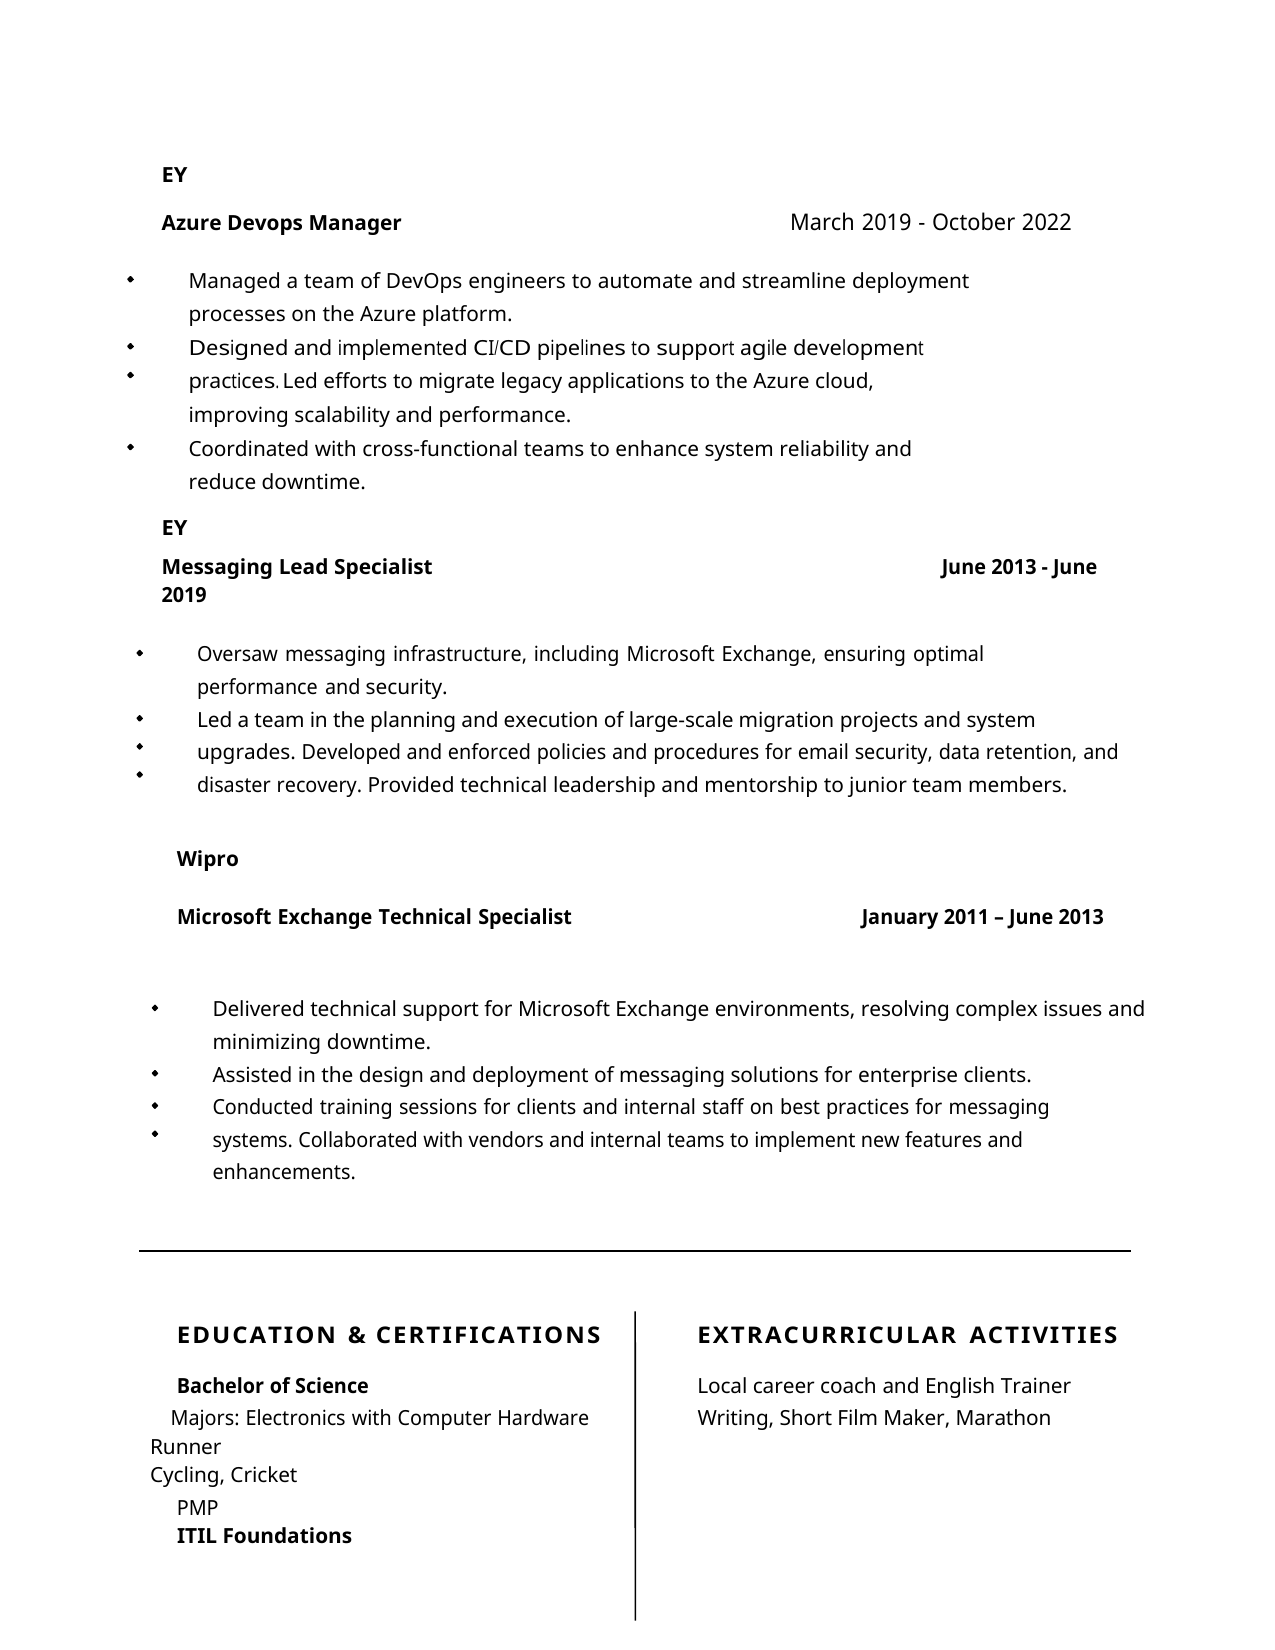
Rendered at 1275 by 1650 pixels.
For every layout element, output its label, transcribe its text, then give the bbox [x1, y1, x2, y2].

text Oversaw messaging infrastructure, including Microsoft Exchange, ensuring optimal performance and security. [197, 639, 1084, 701]
text Coordinated with cross-functional teams to enhance system reliability and reduce downtime. [188, 434, 971, 496]
text Bachelor of Science Local career coach and English Trainer [177, 1371, 1125, 1399]
subtitle Wipro [177, 844, 1125, 873]
text Led a team in the planning and execution of large-scale migration projects and system upgrades. Developed and enforced policies and procedures for email security, data retention, and disaster recovery. Provided technical leadership and mentorship to junior team members. [197, 705, 1123, 798]
text Conducted training sessions for clients and internal staff on best practices for messaging systems. Collaborated with vendors and internal teams to implement new features and enhancements. [212, 1092, 1125, 1186]
subtitle EY [161, 513, 1125, 541]
text Messaging Lead Specialist June 2013 - June 2019 [161, 552, 1125, 609]
text Assisted in the design and deployment of messaging solutions for enterprise clients. [212, 1060, 1125, 1088]
text Delivered technical support for Microsoft Exchange environments, resolving complex issues and minimizing downtime. [212, 994, 1162, 1056]
text Designed and implemented CI/CD pipelines to support agile development practices. Led efforts to migrate legacy applications to the Azure cloud, improving scalability and performance. [188, 333, 931, 429]
subtitle EY [161, 160, 1125, 188]
text Azure Devops Manager March 2019 - October 2022 [161, 206, 1125, 238]
subtitle ITIL Foundations [177, 1521, 1160, 1550]
text Microsoft Exchange Technical Specialist January 2011 – June 2013 [177, 902, 1125, 931]
text Majors: Electronics with Computer Hardware Writing, Short Film Maker, Marathon Runner Cycling, Cricket [150, 1403, 1125, 1489]
text PMP [177, 1493, 1125, 1521]
text Managed a team of DevOps engineers to automate and streamline deployment processes on the Azure platform. [188, 266, 971, 328]
subtitle EDUCATION & CERTIFICATIONS EXTRACURRICULAR ACTIVITIES [177, 1319, 1125, 1350]
